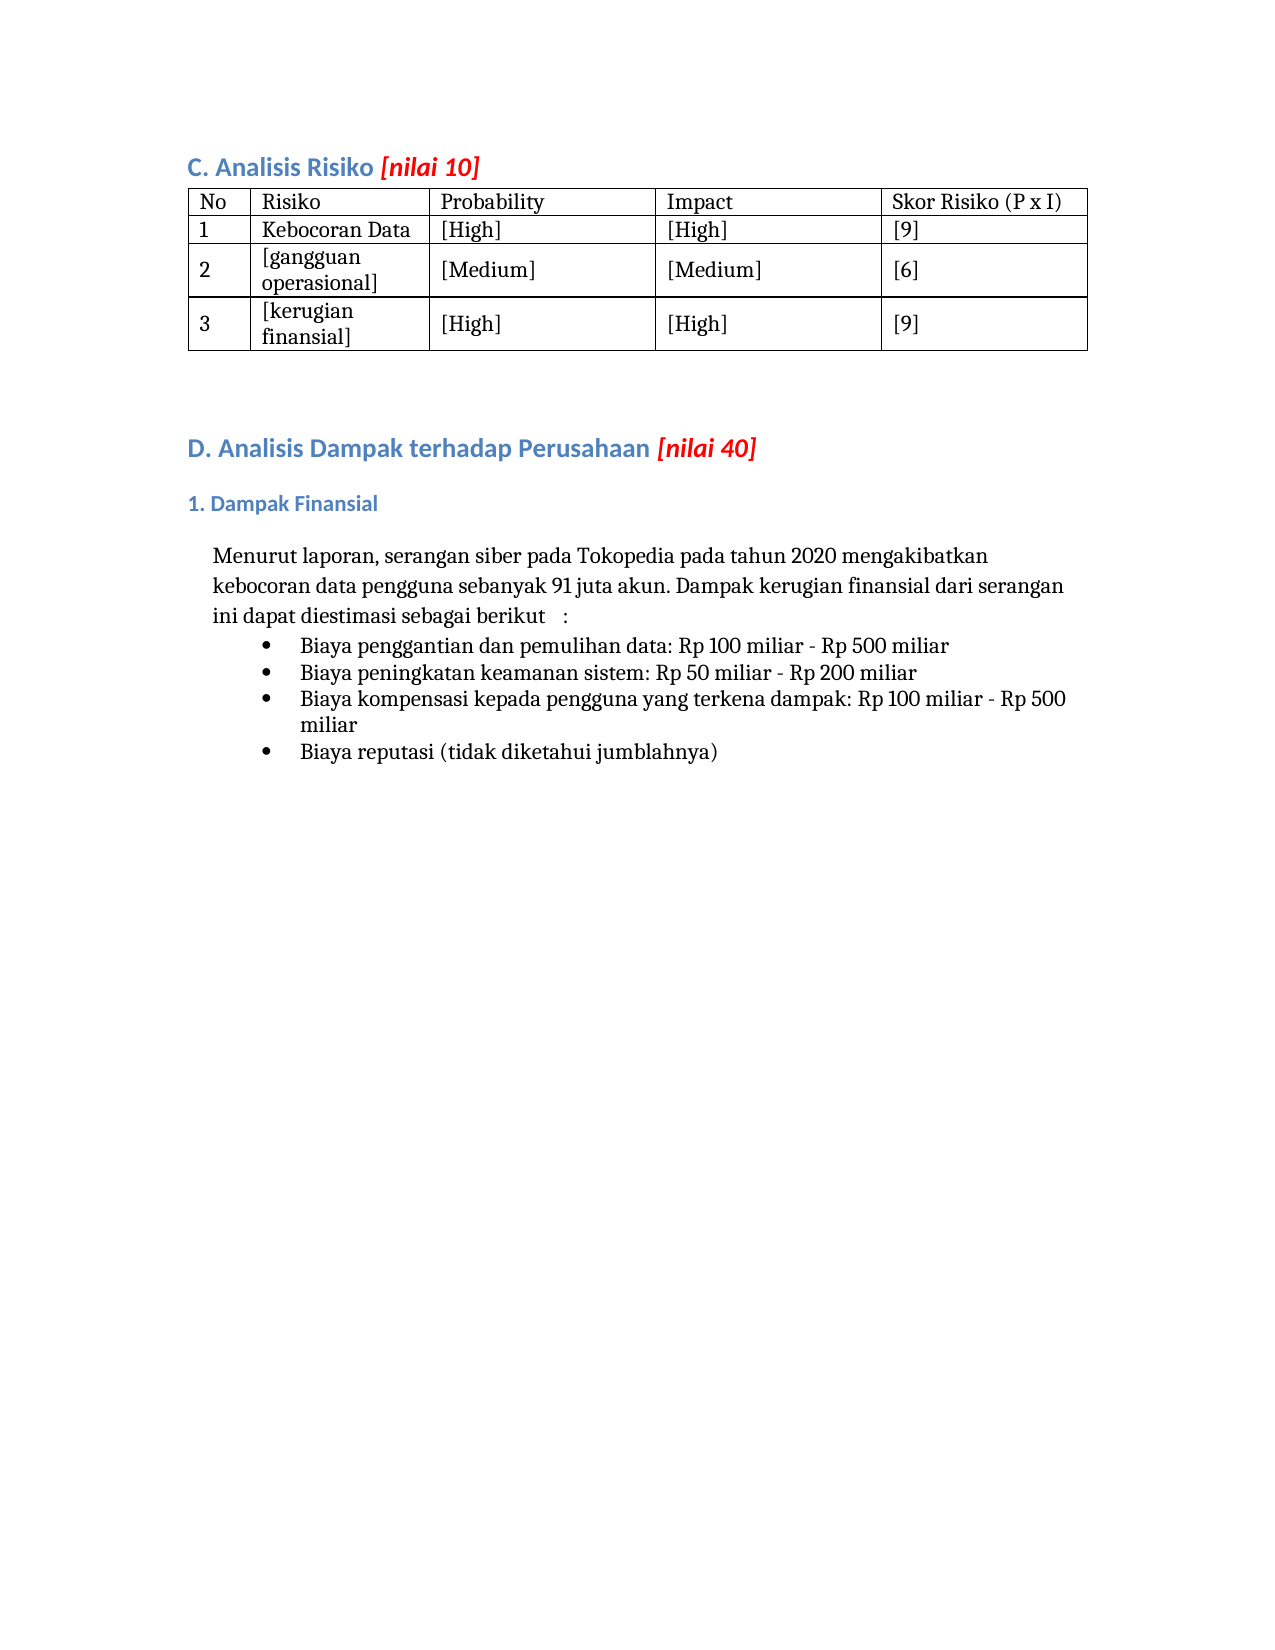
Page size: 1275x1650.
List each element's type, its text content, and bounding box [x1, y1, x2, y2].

list Biaya reputasi (tidak diketahui jumblahnya) [262, 739, 1087, 765]
table_cell [Medium] [656, 244, 881, 296]
table_header No [189, 189, 250, 215]
subtitle D. Analisis Dampak terhadap Perusahaan [nilai 40] [187, 431, 1087, 464]
table_header Skor Risiko (P x I) [882, 189, 1087, 215]
table_cell 2 [189, 244, 250, 296]
table_cell 1 [189, 216, 250, 243]
subtitle C. Analisis Risiko [nilai 10] [187, 150, 1087, 183]
table_cell 3 [189, 298, 250, 350]
table_header Impact [656, 189, 881, 215]
table_header Probability [430, 189, 655, 215]
table_cell [High] [656, 298, 881, 350]
table_cell [High] [656, 216, 881, 243]
table_header Risiko [251, 189, 429, 215]
table_cell [9] [882, 216, 1087, 243]
table_cell Kebocoran Data [251, 216, 429, 243]
table_cell [Medium] [430, 244, 655, 296]
table_cell [9] [882, 298, 1087, 350]
table_cell [gangguan operasional] [251, 244, 429, 296]
subtitle 1. Dampak Finansial [187, 489, 1087, 518]
table_cell [kerugian finansial] [251, 298, 429, 350]
table_cell [High] [430, 216, 655, 243]
list Biaya kompensasi kepada pengguna yang terkena dampak: Rp 100 miliar - Rp 500 miliar [262, 686, 1087, 739]
table_cell [High] [430, 298, 655, 350]
list Biaya penggantian dan pemulihan data: Rp 100 miliar - Rp 500 miliar [262, 633, 1087, 659]
table_cell [6] [882, 244, 1087, 296]
subtitle Menurut laporan, serangan siber pada Tokopedia pada tahun 2020 mengakibatkan kebocoran data pengguna sebanyak 91 juta akun. Dampak kerugian finansial dari serangan ini dapat diestimasi sebagai berikut : [212, 543, 1087, 629]
list Biaya peningkatan keamanan sistem: Rp 50 miliar - Rp 200 miliar [262, 659, 1087, 686]
